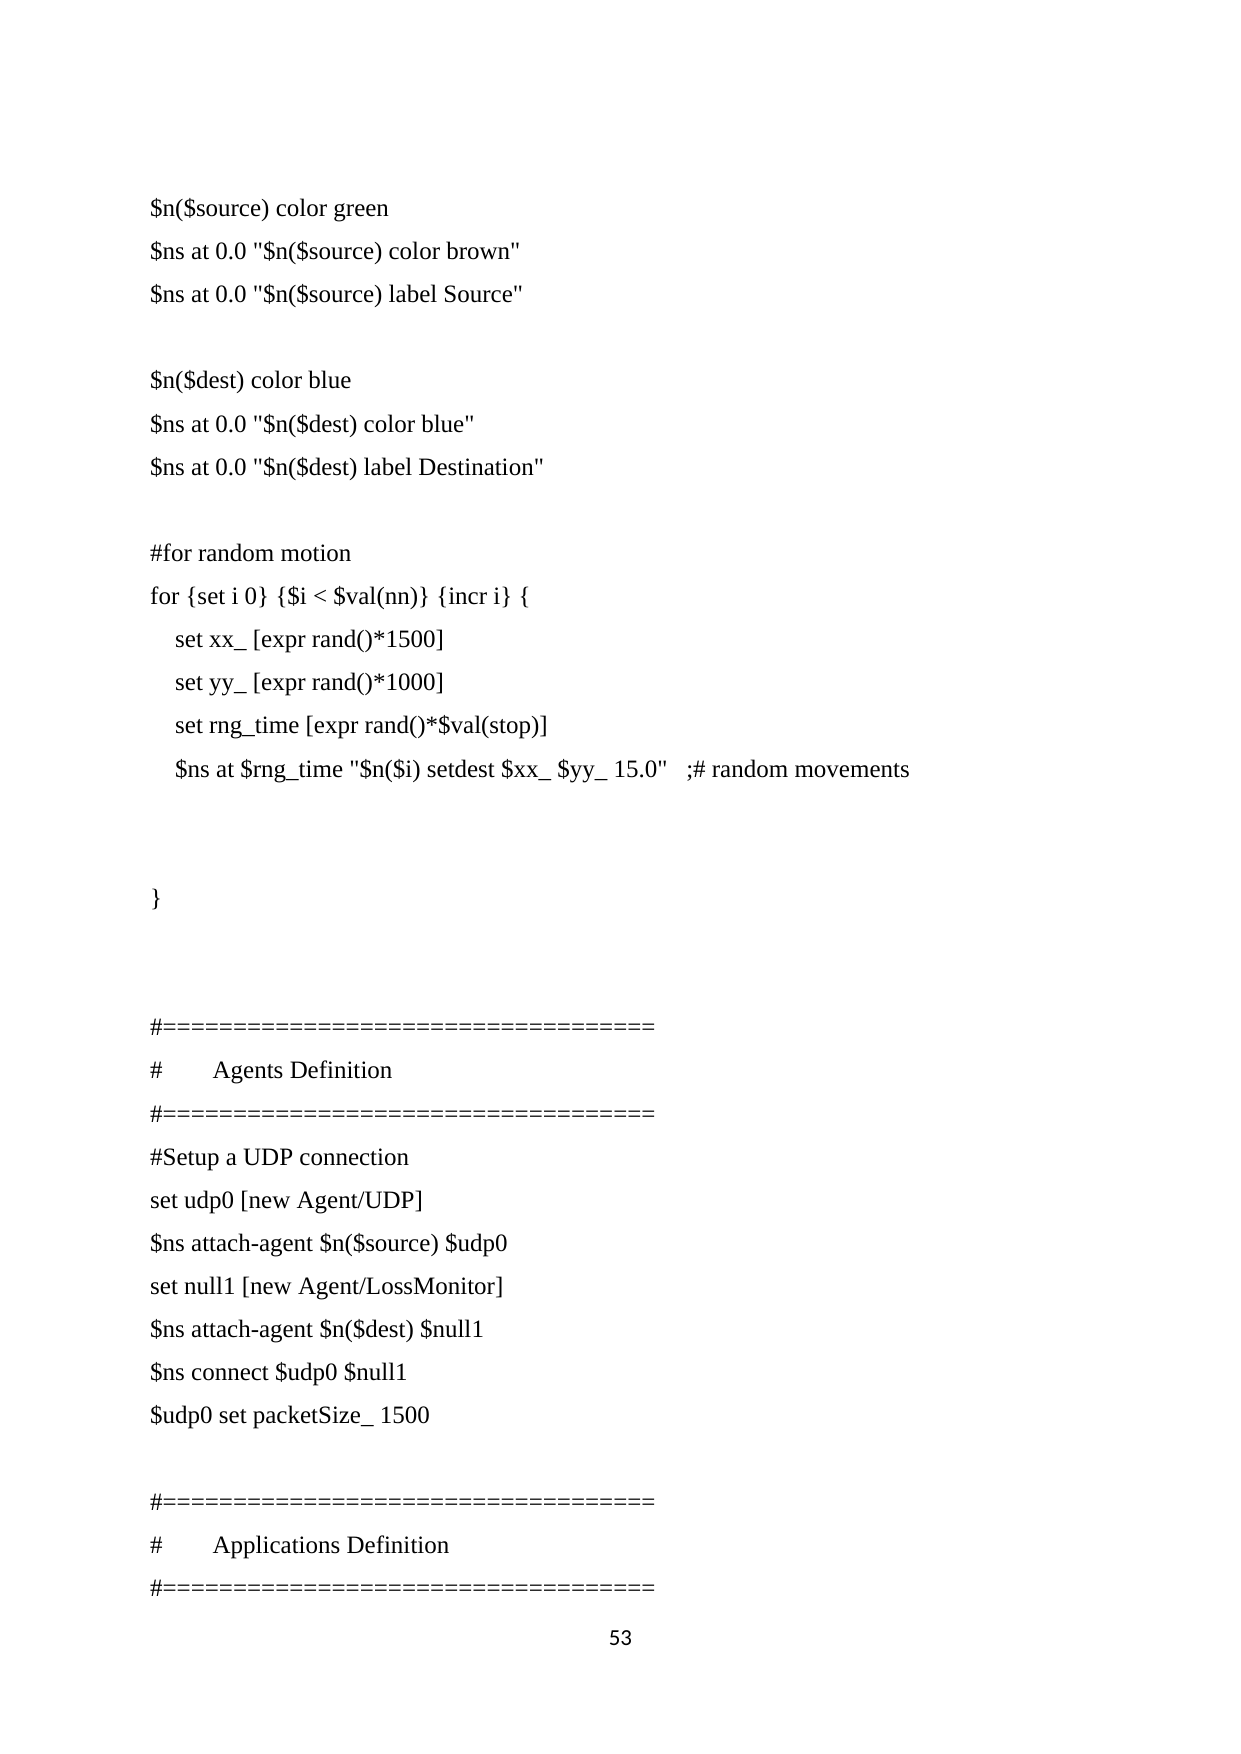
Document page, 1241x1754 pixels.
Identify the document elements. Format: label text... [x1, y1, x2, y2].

text $ns at $rng_time "$n($i) setdest $xx_ $yy_ 15.0" ;# random movements [150, 754, 1090, 782]
text $ns at 0.0 "$n($source) label Source" [150, 279, 1090, 308]
text # Agents Definition [150, 1056, 1090, 1084]
text #=================================== [150, 1573, 1090, 1602]
text $ns attach-agent $n($dest) $null1 [150, 1314, 1090, 1343]
text set yy_ [expr rand()*1000] [150, 667, 1090, 696]
text $n($dest) color blue [150, 366, 1090, 394]
text $ns connect $udp0 $null1 [150, 1357, 1090, 1386]
text #Setup a UDP connection [150, 1142, 1090, 1171]
text for {set i 0} {$i < $val(nn)} {incr i} { [150, 581, 1090, 610]
text #for random motion [150, 538, 1090, 567]
text set xx_ [expr rand()*1500] [150, 624, 1090, 653]
text $ns at 0.0 "$n($dest) label Destination" [150, 452, 1090, 481]
text $ns attach-agent $n($source) $udp0 [150, 1228, 1090, 1257]
text # Applications Definition [150, 1530, 1090, 1559]
text #=================================== [150, 1487, 1090, 1516]
text } [150, 883, 1090, 912]
text set rng_time [expr rand()*$val(stop)] [150, 711, 1090, 739]
text $ns at 0.0 "$n($dest) color blue" [150, 409, 1090, 437]
text set udp0 [new Agent/UDP] [150, 1185, 1090, 1214]
text $n($source) color green [150, 193, 1090, 222]
text #=================================== [150, 1012, 1090, 1041]
text #=================================== [150, 1099, 1090, 1127]
text $ns at 0.0 "$n($source) color brown" [150, 236, 1090, 265]
text $udp0 set packetSize_ 1500 [150, 1401, 1090, 1429]
text set null1 [new Agent/LossMonitor] [150, 1271, 1090, 1300]
